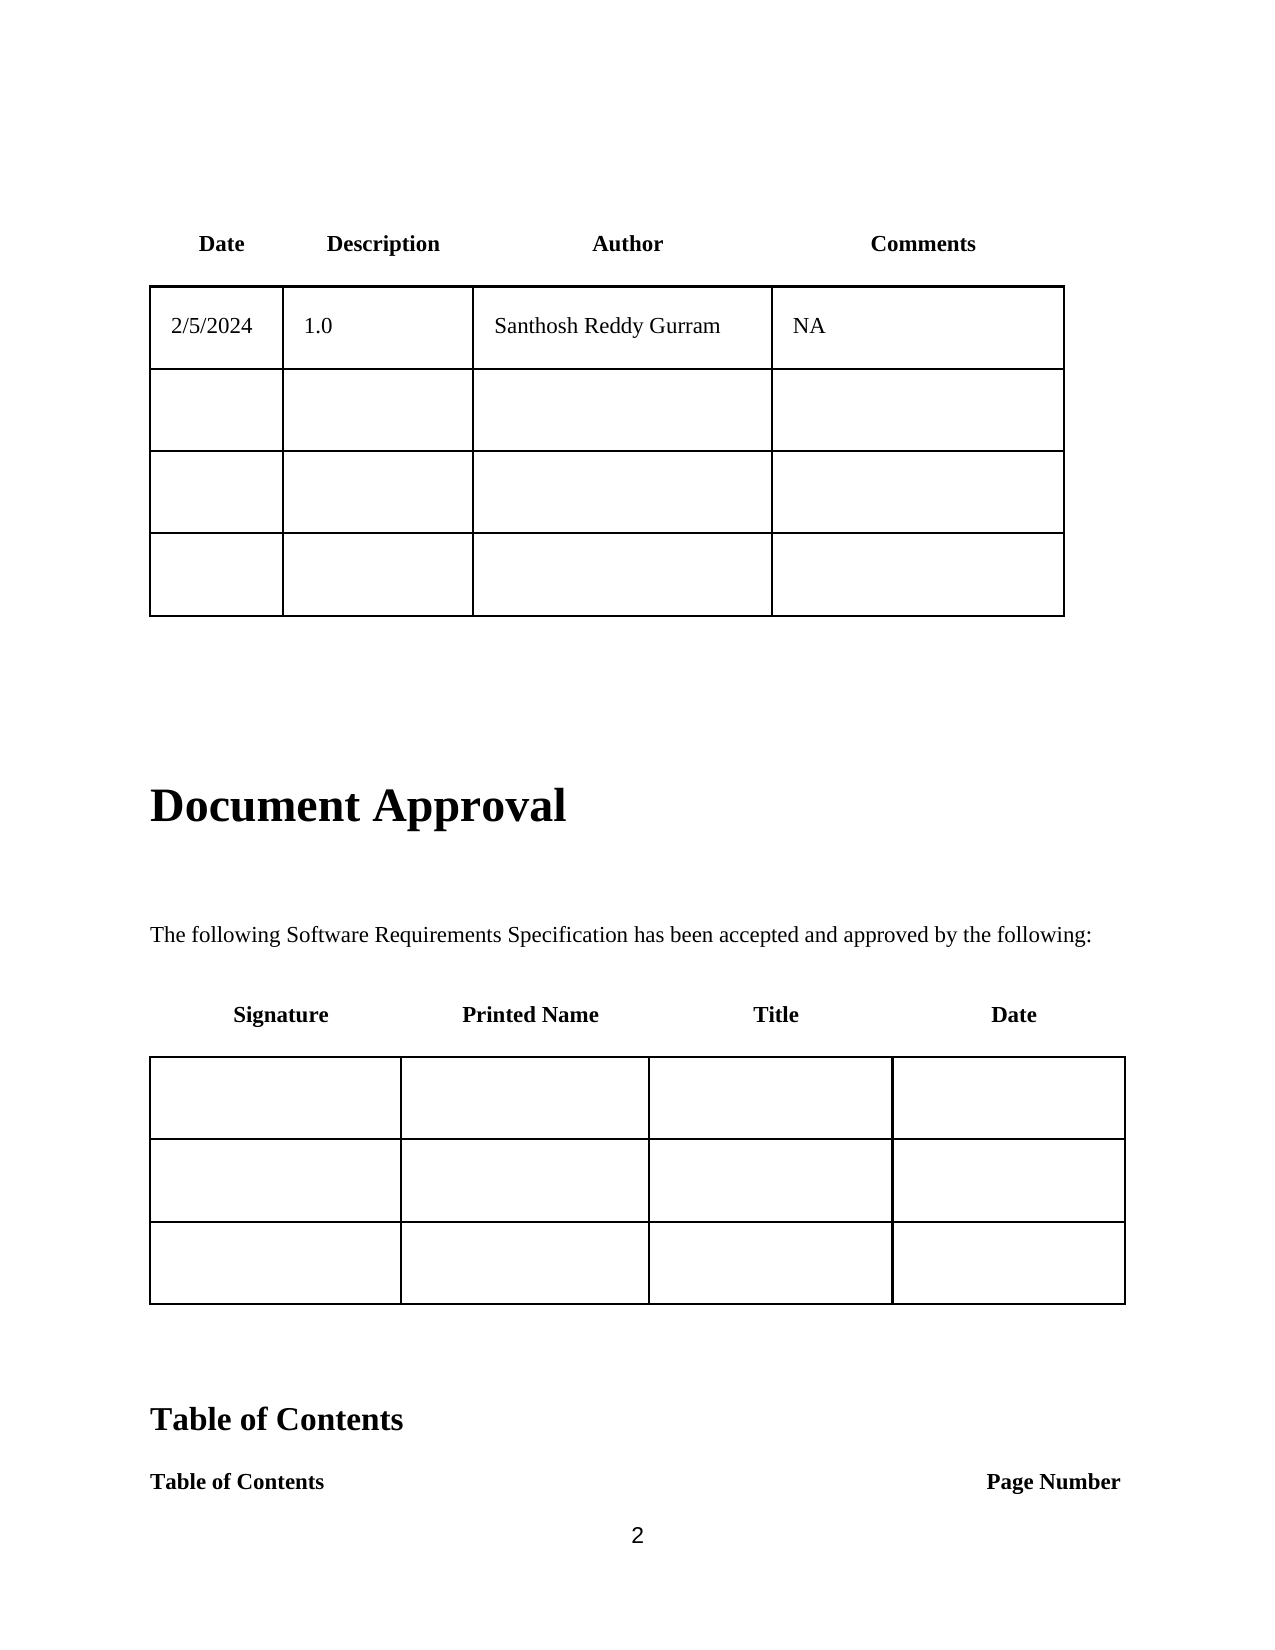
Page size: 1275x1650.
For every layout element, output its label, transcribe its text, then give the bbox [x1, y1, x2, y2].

table_header Date [150, 205, 283, 285]
table_cell [284, 370, 472, 450]
table_cell [402, 1058, 648, 1138]
table_cell [474, 452, 771, 532]
table_cell 2/5/2024 [151, 288, 282, 368]
text Table of Contents [150, 1399, 1125, 1437]
table_cell [151, 452, 282, 532]
table_cell [474, 534, 771, 614]
table_cell [650, 1223, 891, 1303]
table_cell NA [773, 288, 1063, 368]
table_header Comments [772, 205, 1064, 285]
table_cell [773, 452, 1063, 532]
table_cell [650, 1140, 891, 1221]
table_header Author [473, 205, 772, 285]
table_cell [773, 370, 1063, 450]
table_cell [773, 534, 1063, 614]
table_cell [151, 1058, 400, 1138]
table_header Date [893, 976, 1125, 1056]
table_cell [151, 1223, 400, 1303]
table_cell [894, 1058, 1124, 1138]
subtitle Document Approval [150, 777, 1125, 832]
table_cell [650, 1058, 891, 1138]
table_header Printed Name [401, 976, 649, 1056]
table_cell [402, 1223, 648, 1303]
table_header Title [649, 976, 892, 1056]
text Table of Contents Page Number [150, 1468, 1125, 1494]
table_cell [894, 1140, 1124, 1221]
table_header Description [283, 205, 473, 285]
table_cell [894, 1223, 1124, 1303]
table_header Signature [150, 976, 401, 1056]
table_cell [474, 370, 771, 450]
table_cell [151, 1140, 400, 1221]
table_cell Santhosh Reddy Gurram [474, 288, 771, 368]
table_cell [151, 534, 282, 614]
table_cell [284, 452, 472, 532]
table_cell 1.0 [284, 288, 472, 368]
text The following Software Requirements Specification has been accepted and approved by the following: [150, 921, 1125, 947]
table_cell [284, 534, 472, 614]
table_cell [151, 370, 282, 450]
table_cell [402, 1140, 648, 1221]
